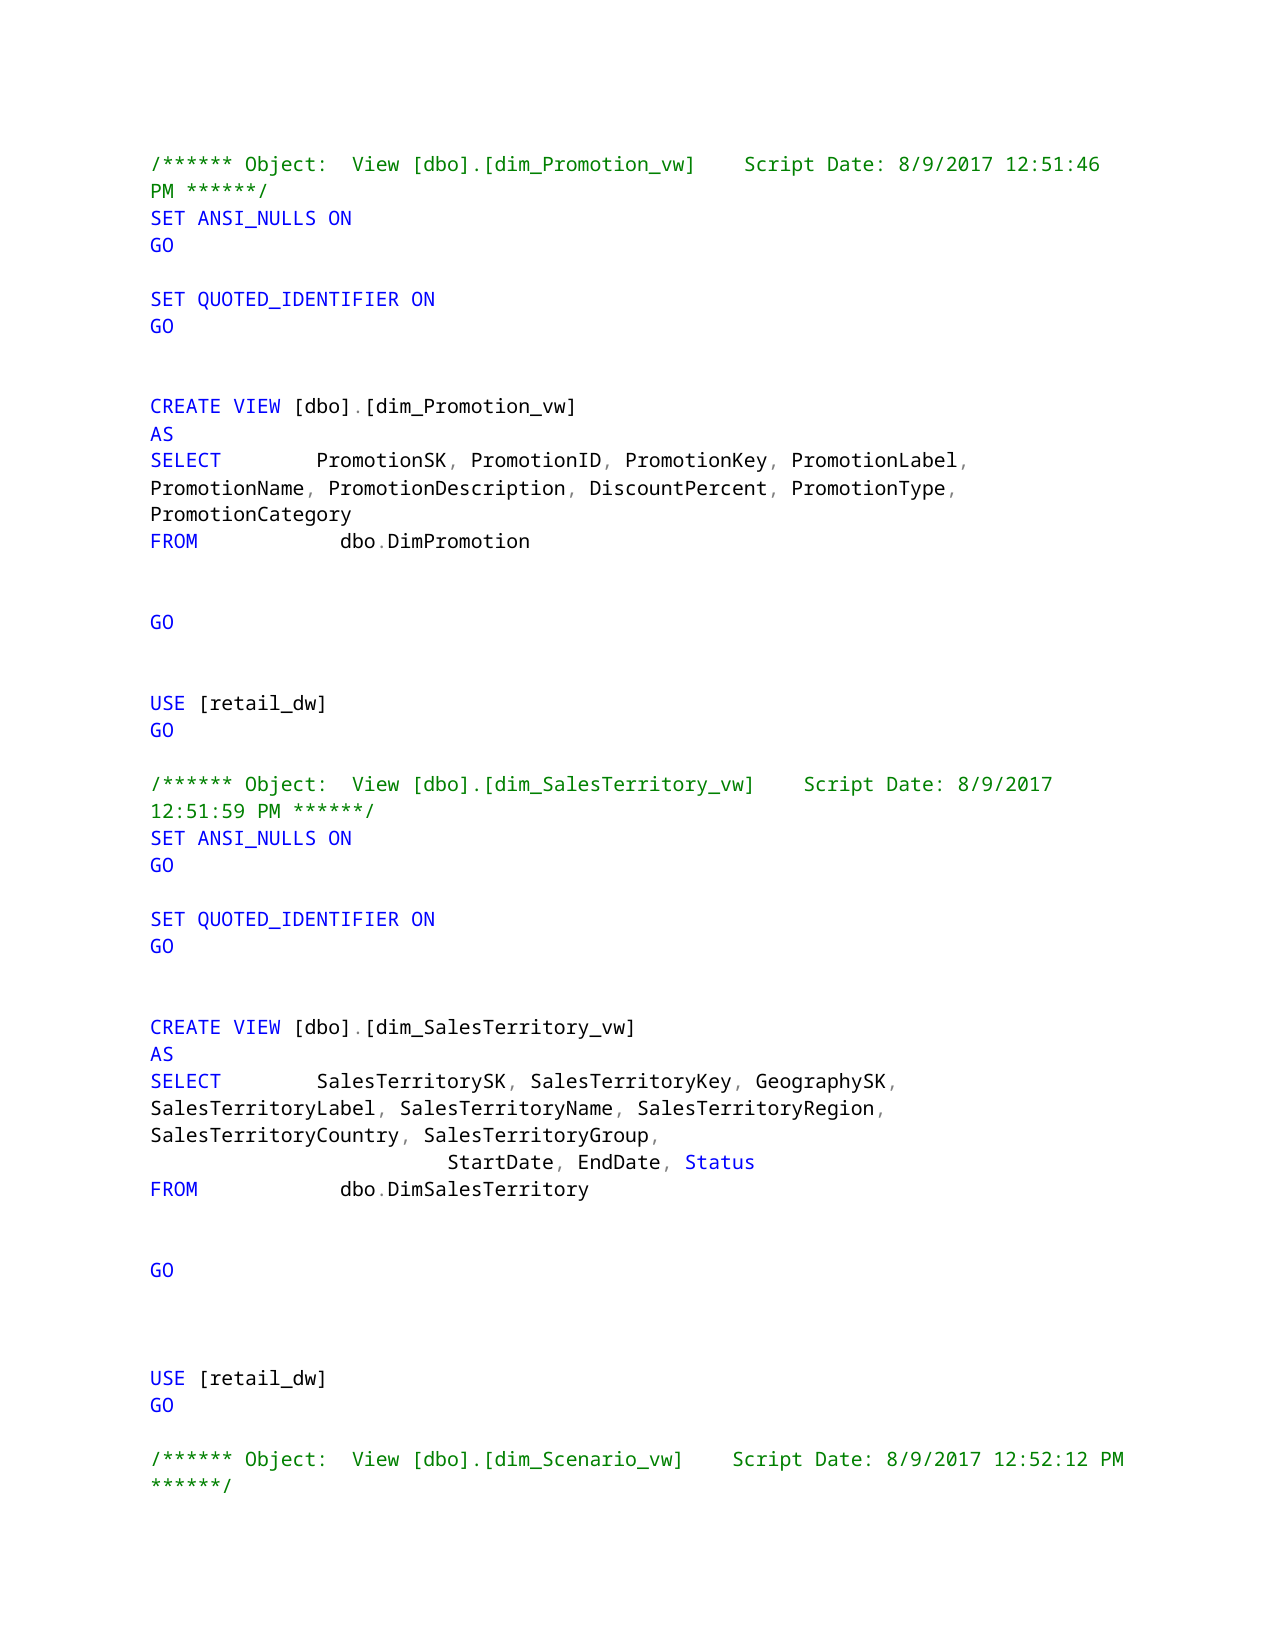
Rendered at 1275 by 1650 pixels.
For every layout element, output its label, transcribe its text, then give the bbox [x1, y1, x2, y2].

text SET QUOTED_IDENTIFIER ON [150, 285, 1125, 312]
text /****** Object: View [dbo].[dim_SalesTerritory_vw] Script Date: 8/9/2017 12:51:59 PM ******/ [150, 771, 1125, 824]
text GO [150, 312, 1125, 339]
text FROM dbo.DimSalesTerritory [150, 1175, 1125, 1202]
text StartDate, EndDate, Status [150, 1148, 1125, 1175]
text SET ANSI_NULLS ON [150, 204, 1125, 231]
text SELECT PromotionSK, PromotionID, PromotionKey, PromotionLabel, PromotionName, PromotionDescription, DiscountPercent, PromotionType, PromotionCategory [150, 447, 1125, 528]
text GO [150, 851, 1125, 878]
text GO [150, 717, 1125, 743]
text GO [150, 609, 1125, 636]
text GO [150, 231, 1125, 258]
text AS [150, 1040, 1125, 1067]
text GO [150, 932, 1125, 959]
text SET QUOTED_IDENTIFIER ON [150, 905, 1125, 932]
text CREATE VIEW [dbo].[dim_Promotion_vw] [150, 393, 1125, 420]
text CREATE VIEW [dbo].[dim_SalesTerritory_vw] [150, 1013, 1125, 1040]
text /****** Object: View [dbo].[dim_Promotion_vw] Script Date: 8/9/2017 12:51:46 PM ******/ [150, 150, 1125, 204]
text AS [150, 420, 1125, 447]
text GO [150, 1256, 1125, 1283]
text FROM dbo.DimPromotion [150, 528, 1125, 555]
text GO [150, 1391, 1125, 1418]
text SELECT SalesTerritorySK, SalesTerritoryKey, GeographySK, SalesTerritoryLabel, SalesTerritoryName, SalesTerritoryRegion, SalesTerritoryCountry, SalesTerritoryGroup, [150, 1067, 1125, 1148]
text USE [retail_dw] [150, 689, 1125, 717]
text /****** Object: View [dbo].[dim_Scenario_vw] Script Date: 8/9/2017 12:52:12 PM ******/ [150, 1445, 1125, 1499]
text USE [retail_dw] [150, 1364, 1125, 1391]
text SET ANSI_NULLS ON [150, 824, 1125, 851]
